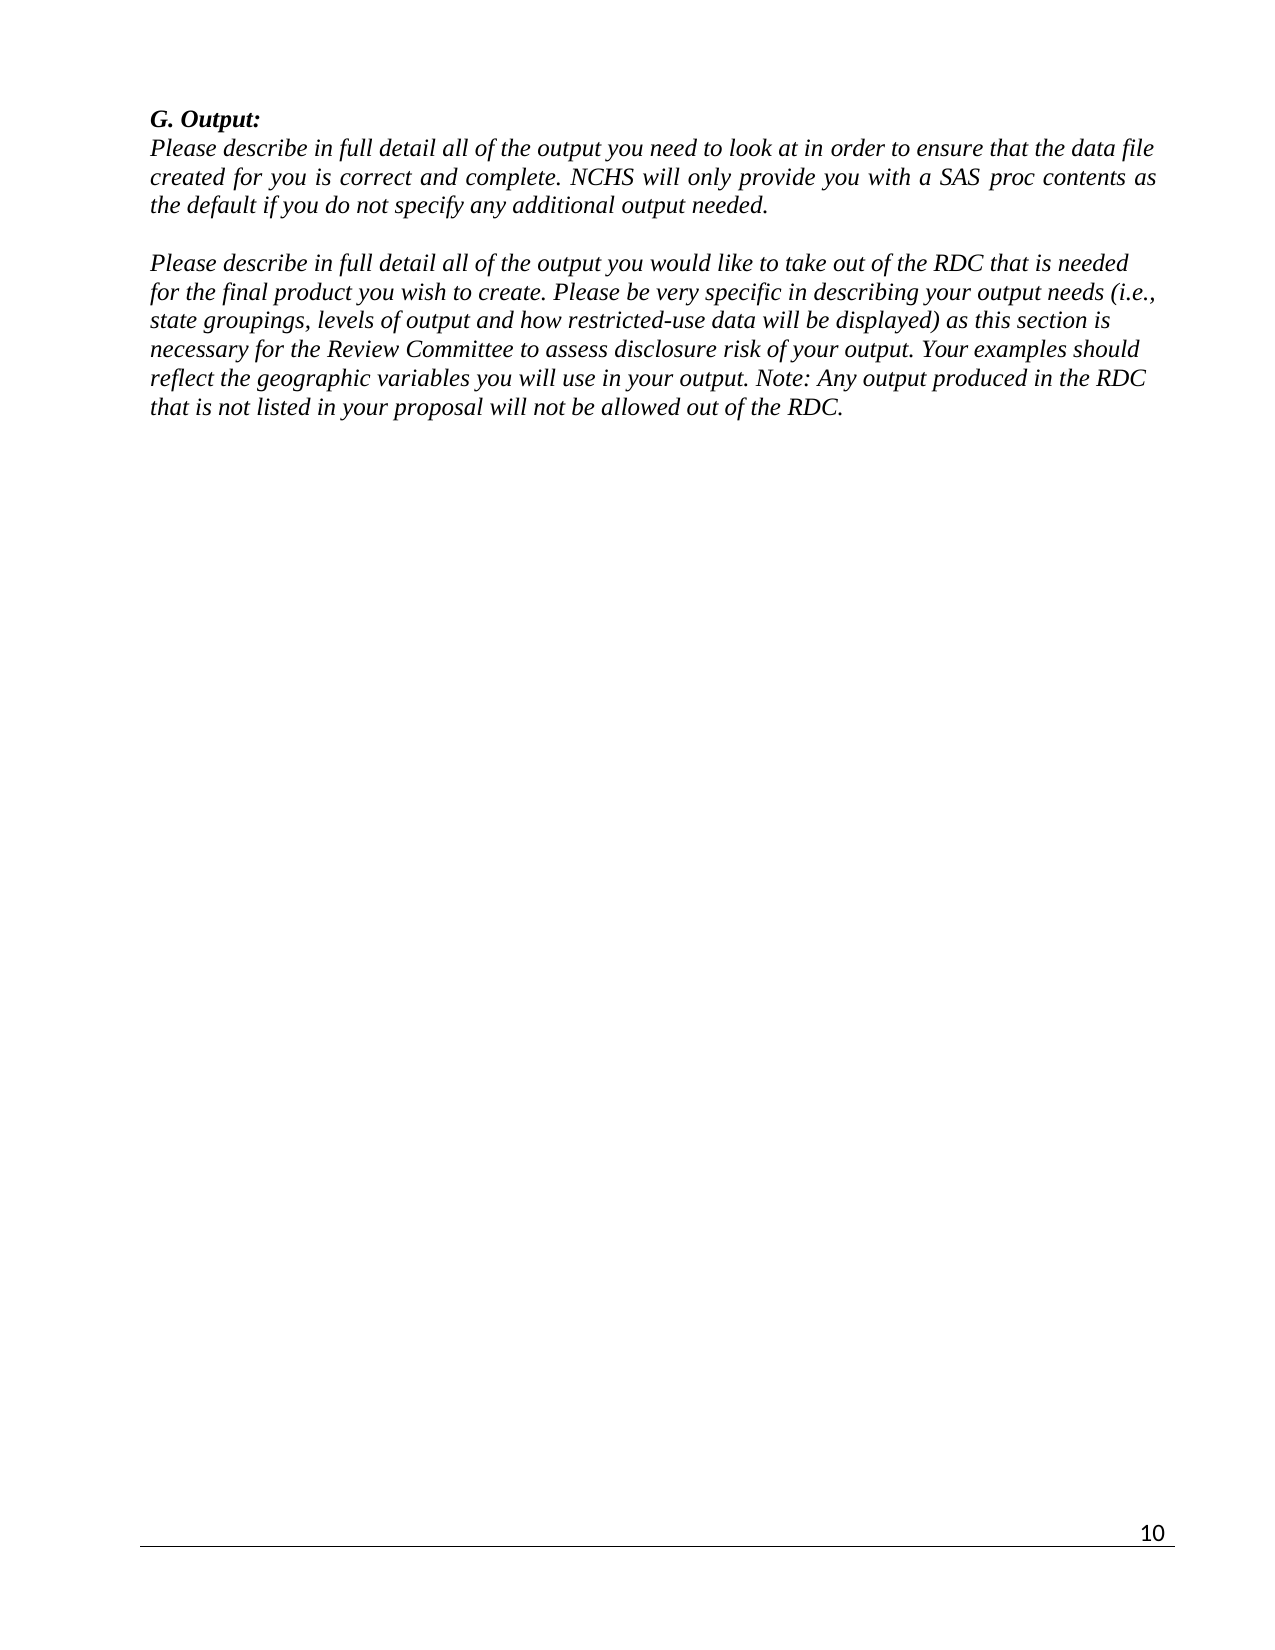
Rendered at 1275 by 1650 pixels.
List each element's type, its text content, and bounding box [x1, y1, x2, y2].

text Please describe in full detail all of the output you need to look at in order to ensure that the data file created for you is correct and complete. NCHS will only provide you with a SAS proc contents as the default if you do not specify any additional output needed. [150, 133, 1157, 219]
text Please describe in full detail all of the output you would like to take out of the RDC that is needed for the final product you wish to create. Please be very specific in describing your output needs (i.e., state groupings, levels of output and how restricted-use data will be displayed) as this section is necessary for the Review Committee to assess disclosure risk of your output. Your examples should reflect the geographic variables you will use in your output. Note: Any output produced in the RDC that is not listed in your proposal will not be allowed out of the RDC. [150, 248, 1160, 420]
subtitle Output: [150, 104, 1175, 133]
